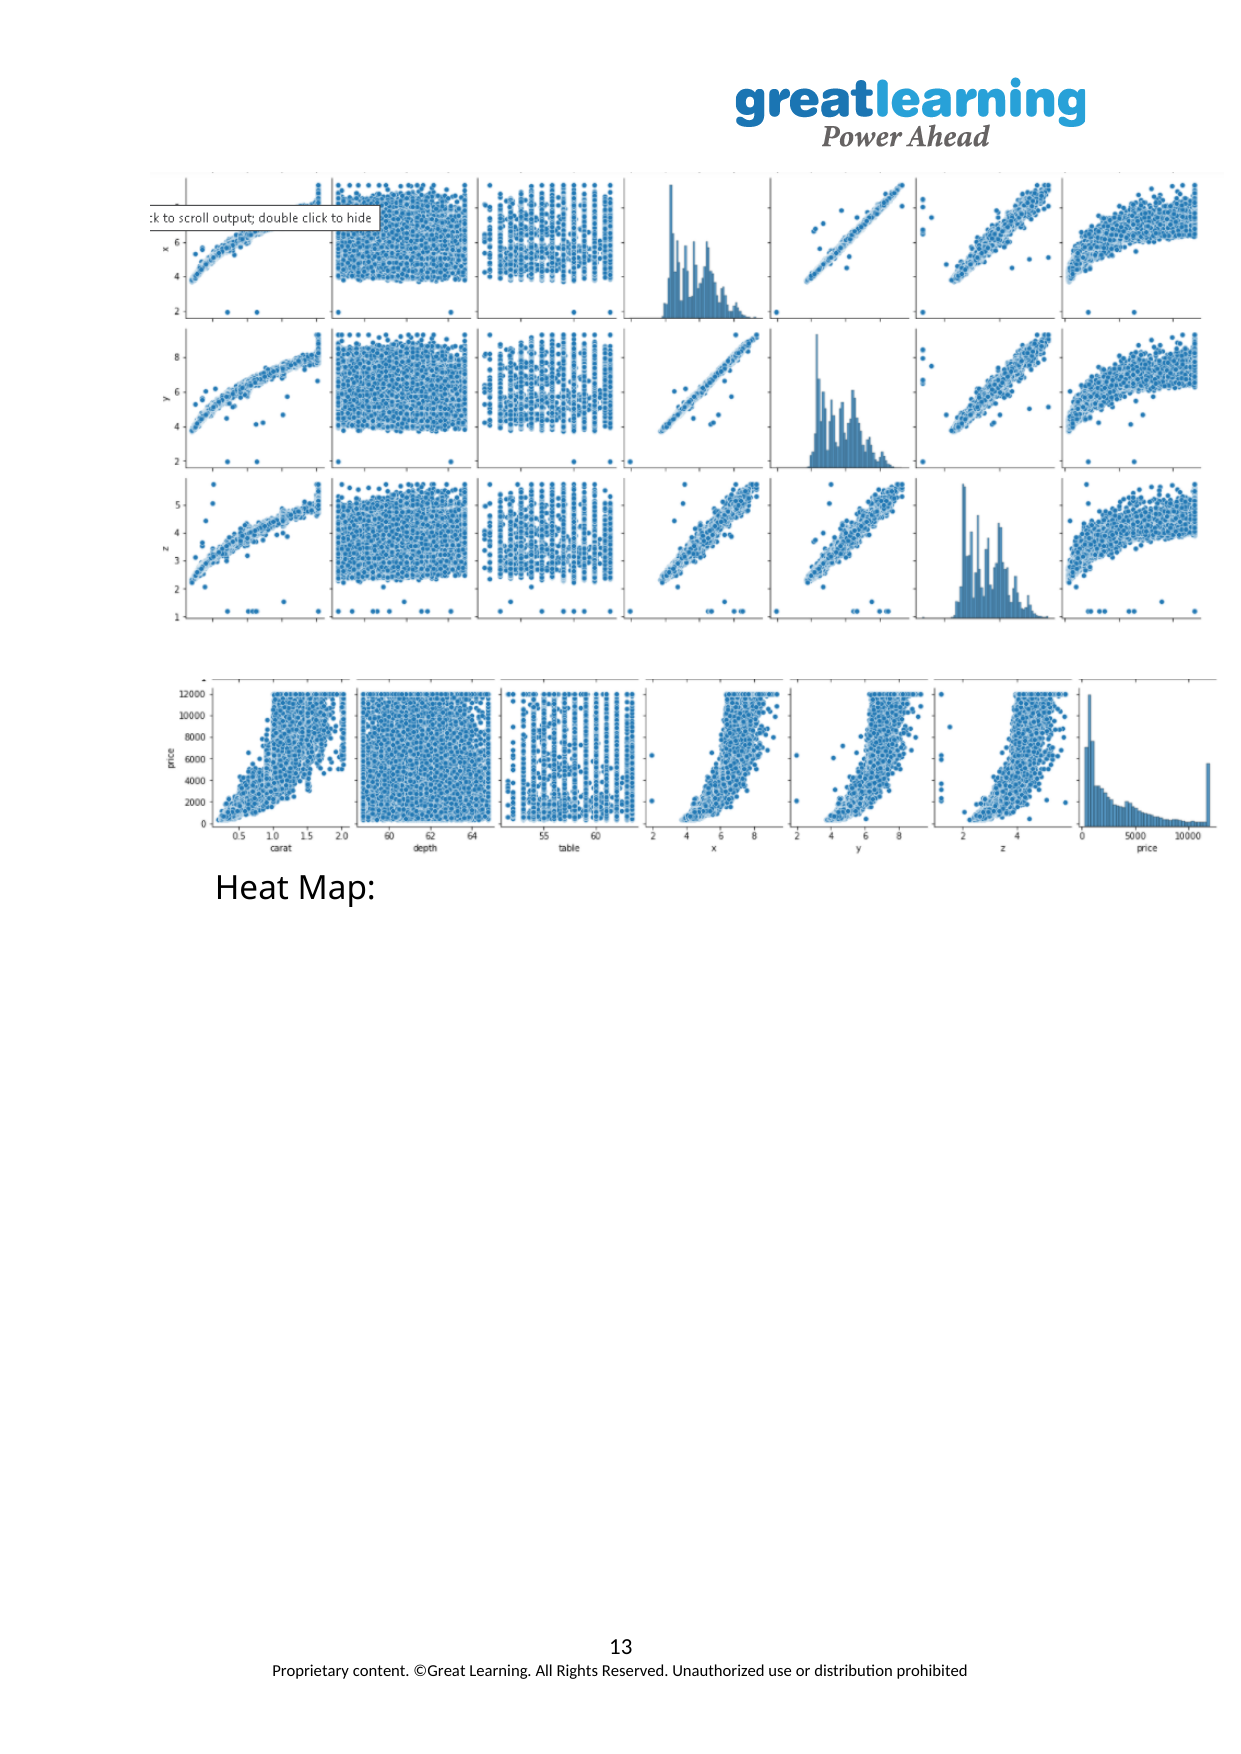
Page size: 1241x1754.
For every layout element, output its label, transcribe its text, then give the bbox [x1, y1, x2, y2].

picture [150, 679, 1224, 859]
picture [735, 77, 1086, 147]
picture [150, 172, 1224, 625]
subtitle Heat Map: [150, 864, 1079, 909]
